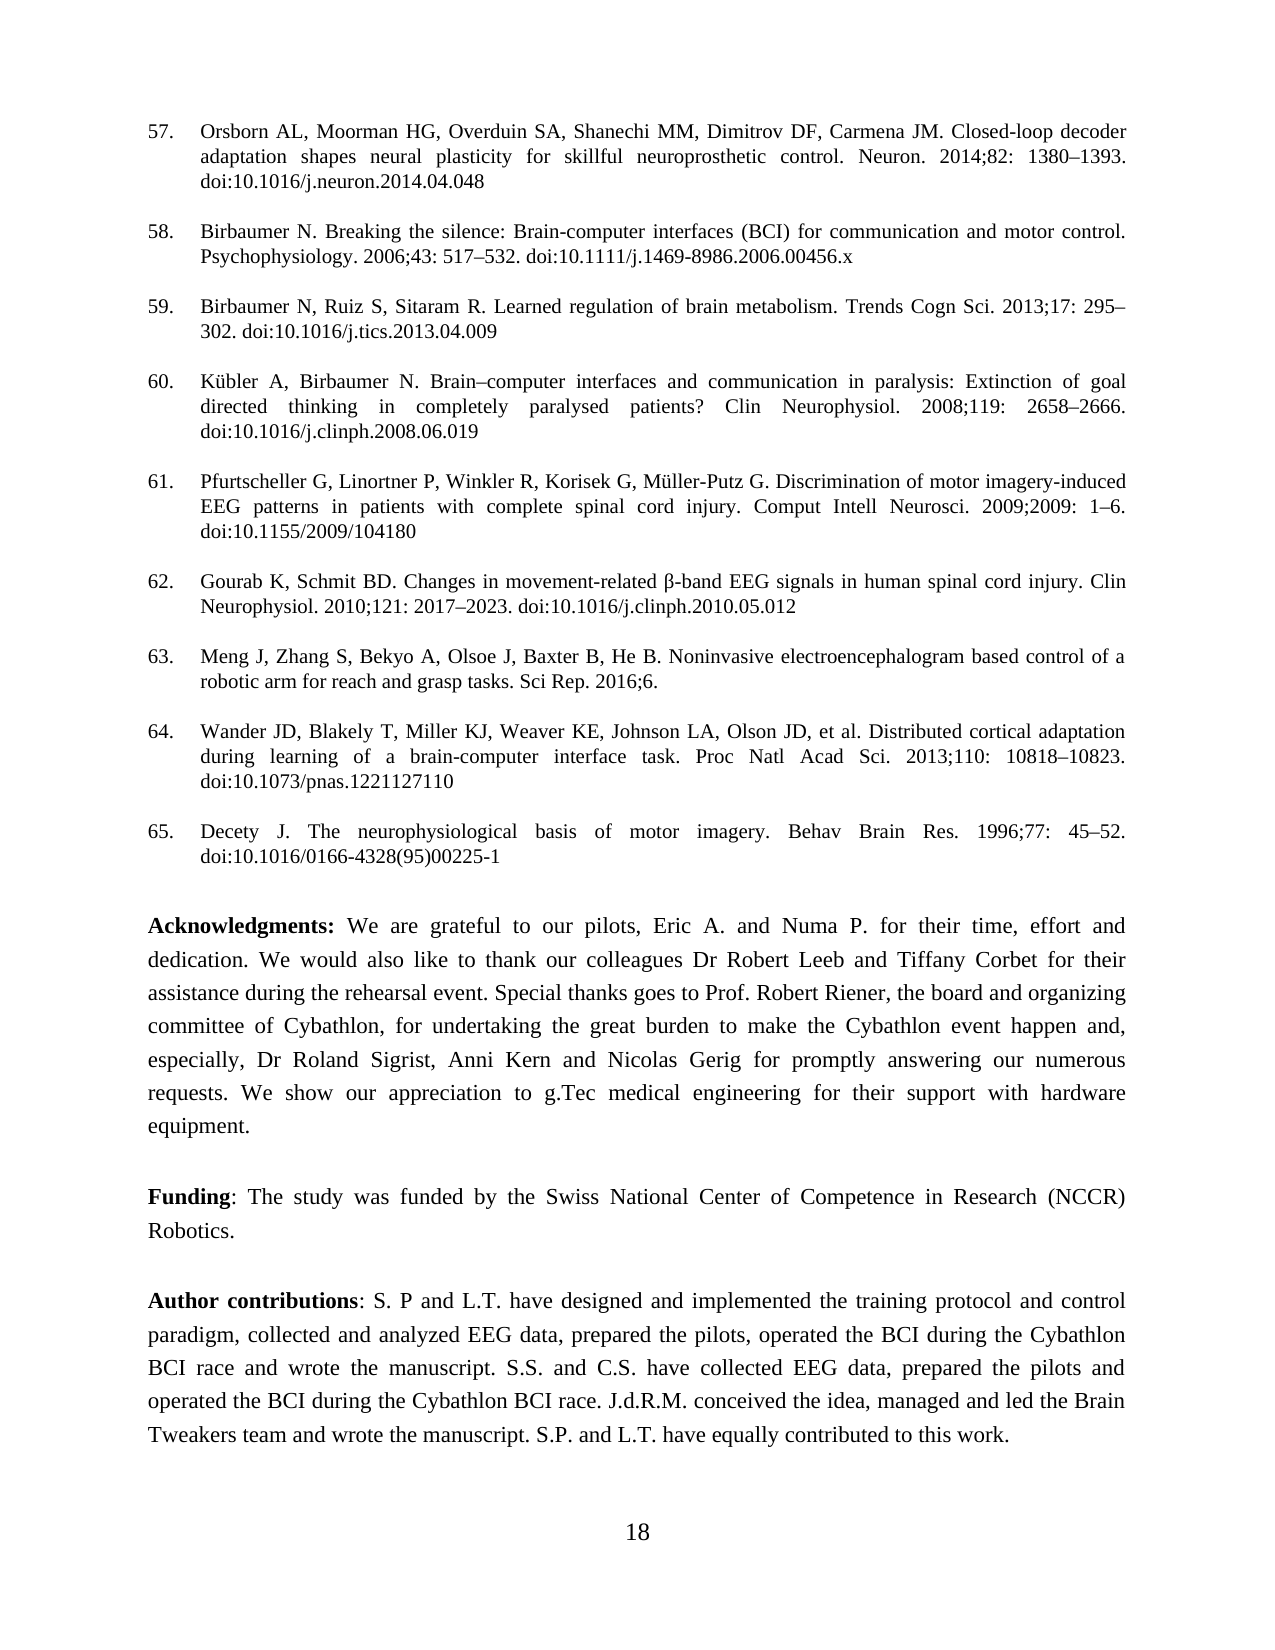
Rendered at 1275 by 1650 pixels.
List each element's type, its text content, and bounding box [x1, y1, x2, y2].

text Acknowledgments: We are grateful to our pilots, Eric A. and Numa P. for their time, effort and dedication. We would also like to thank our colleagues Dr Robert Leeb and Tiffany Corbet for their assistance during the rehearsal event. Special thanks goes to Prof. Robert Riener, the board and organizing committee of Cybathlon, for undertaking the great burden to make the Cybathlon event happen and, especially, Dr Roland Sigrist, Anni Kern and Nicolas Gerig for promptly answering our numerous requests. We show our appreciation to g.Tec medical engineering for their support with hardware equipment. [148, 906, 1127, 1139]
text 65. Decety J. The neurophysiological basis of motor imagery. Behav Brain Res. 1996;77: 45–52. doi:10.1016/0166-4328(95)00225-1 [148, 818, 1127, 868]
text 62. Gourab K, Schmit BD. Changes in movement-related β-band EEG signals in human spinal cord injury. Clin Neurophysiol. 2010;121: 2017–2023. doi:10.1016/j.clinph.2010.05.012 [148, 568, 1127, 618]
text Funding: The study was funded by the Swiss National Center of Competence in Research (NCCR) Robotics. [148, 1176, 1127, 1243]
text 60. Kübler A, Birbaumer N. Brain–computer interfaces and communication in paralysis: Extinction of goal directed thinking in completely paralysed patients? Clin Neurophysiol. 2008;119: 2658–2666. doi:10.1016/j.clinph.2008.06.019 [148, 368, 1127, 443]
text 57. Orsborn AL, Moorman HG, Overduin SA, Shanechi MM, Dimitrov DF, Carmena JM. Closed-loop decoder adaptation shapes neural plasticity for skillful neuroprosthetic control. Neuron. 2014;82: 1380–1393. doi:10.1016/j.neuron.2014.04.048 [148, 118, 1127, 193]
text 63. Meng J, Zhang S, Bekyo A, Olsoe J, Baxter B, He B. Noninvasive electroencephalogram based control of a robotic arm for reach and grasp tasks. Sci Rep. 2016;6. [148, 643, 1127, 693]
text Author contributions: S. P and L.T. have designed and implemented the training protocol and control paradigm, collected and analyzed EEG data, prepared the pilots, operated the BCI during the Cybathlon BCI race and wrote the manuscript. S.S. and C.S. have collected EEG data, prepared the pilots and operated the BCI during the Cybathlon BCI race. J.d.R.M. conceived the idea, managed and led the Brain Tweakers team and wrote the manuscript. S.P. and L.T. have equally contributed to this work. [148, 1281, 1127, 1447]
text 58. Birbaumer N. Breaking the silence: Brain-computer interfaces (BCI) for communication and motor control. Psychophysiology. 2006;43: 517–532. doi:10.1111/j.1469-8986.2006.00456.x [148, 218, 1127, 268]
text 64. Wander JD, Blakely T, Miller KJ, Weaver KE, Johnson LA, Olson JD, et al. Distributed cortical adaptation during learning of a brain-computer interface task. Proc Natl Acad Sci. 2013;110: 10818–10823. doi:10.1073/pnas.1221127110 [148, 718, 1127, 793]
text 61. Pfurtscheller G, Linortner P, Winkler R, Korisek G, Müller-Putz G. Discrimination of motor imagery-induced EEG patterns in patients with complete spinal cord injury. Comput Intell Neurosci. 2009;2009: 1–6. doi:10.1155/2009/104180 [148, 468, 1127, 543]
text 59. Birbaumer N, Ruiz S, Sitaram R. Learned regulation of brain metabolism. Trends Cogn Sci. 2013;17: 295–302. doi:10.1016/j.tics.2013.04.009 [148, 293, 1127, 343]
